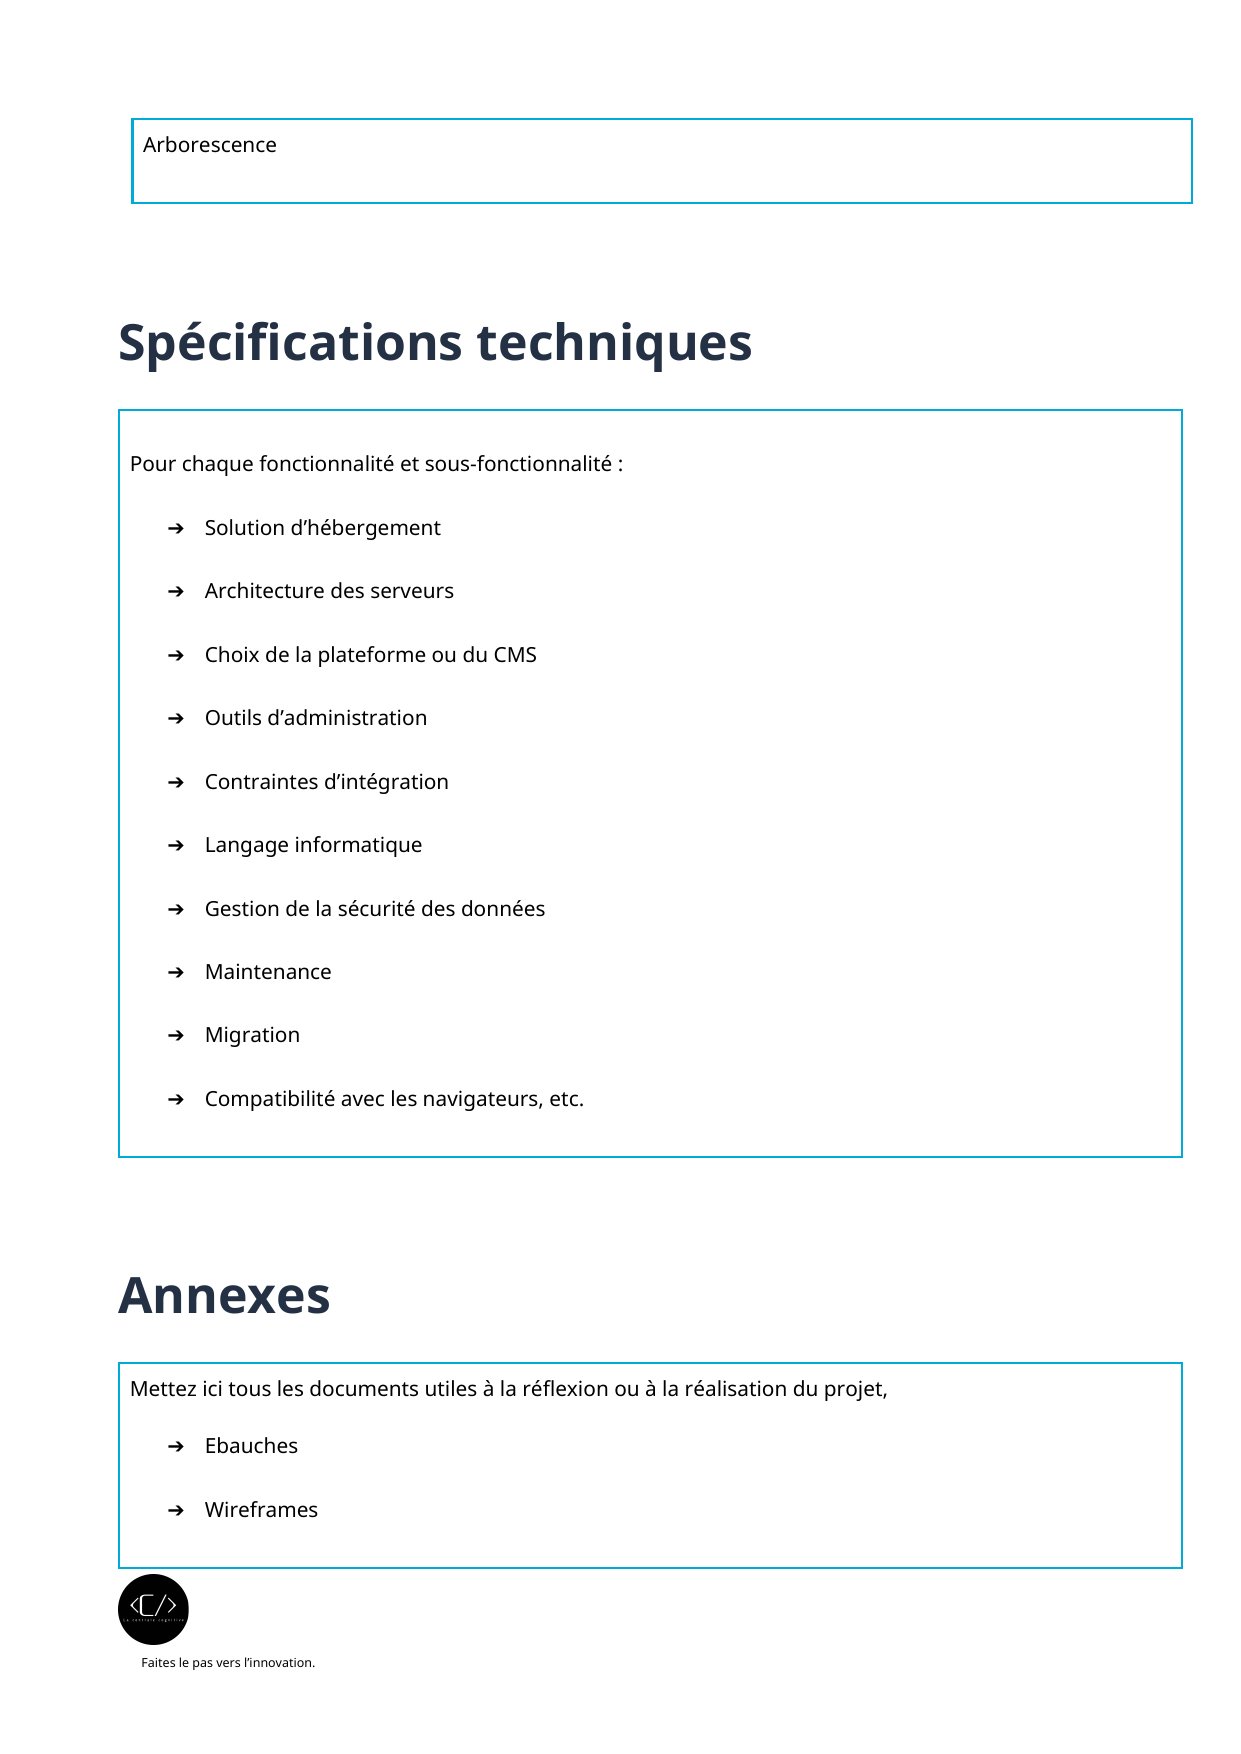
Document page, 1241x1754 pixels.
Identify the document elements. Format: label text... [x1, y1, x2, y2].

text Annexes [118, 1260, 1181, 1328]
text Spécifications techniques [118, 306, 1181, 374]
table_header Mettez ici tous les documents utiles à la réflexion ou à la réalisation du projet, Ebauches Wireframes Maquettes Mock-up Autres éléments… [120, 1364, 1181, 1567]
picture [118, 1574, 189, 1645]
table_header Pour chaque fonctionnalité et sous-fonctionnalité : Solution d’hébergement Architecture des serveurs Choix de la plateforme ou du CMS Outils d’administration Contraintes d’intégration Langage informatique Gestion de la sécurité des données Maintenance Migration Compatibilité avec les navigateurs, etc. [120, 411, 1181, 1156]
